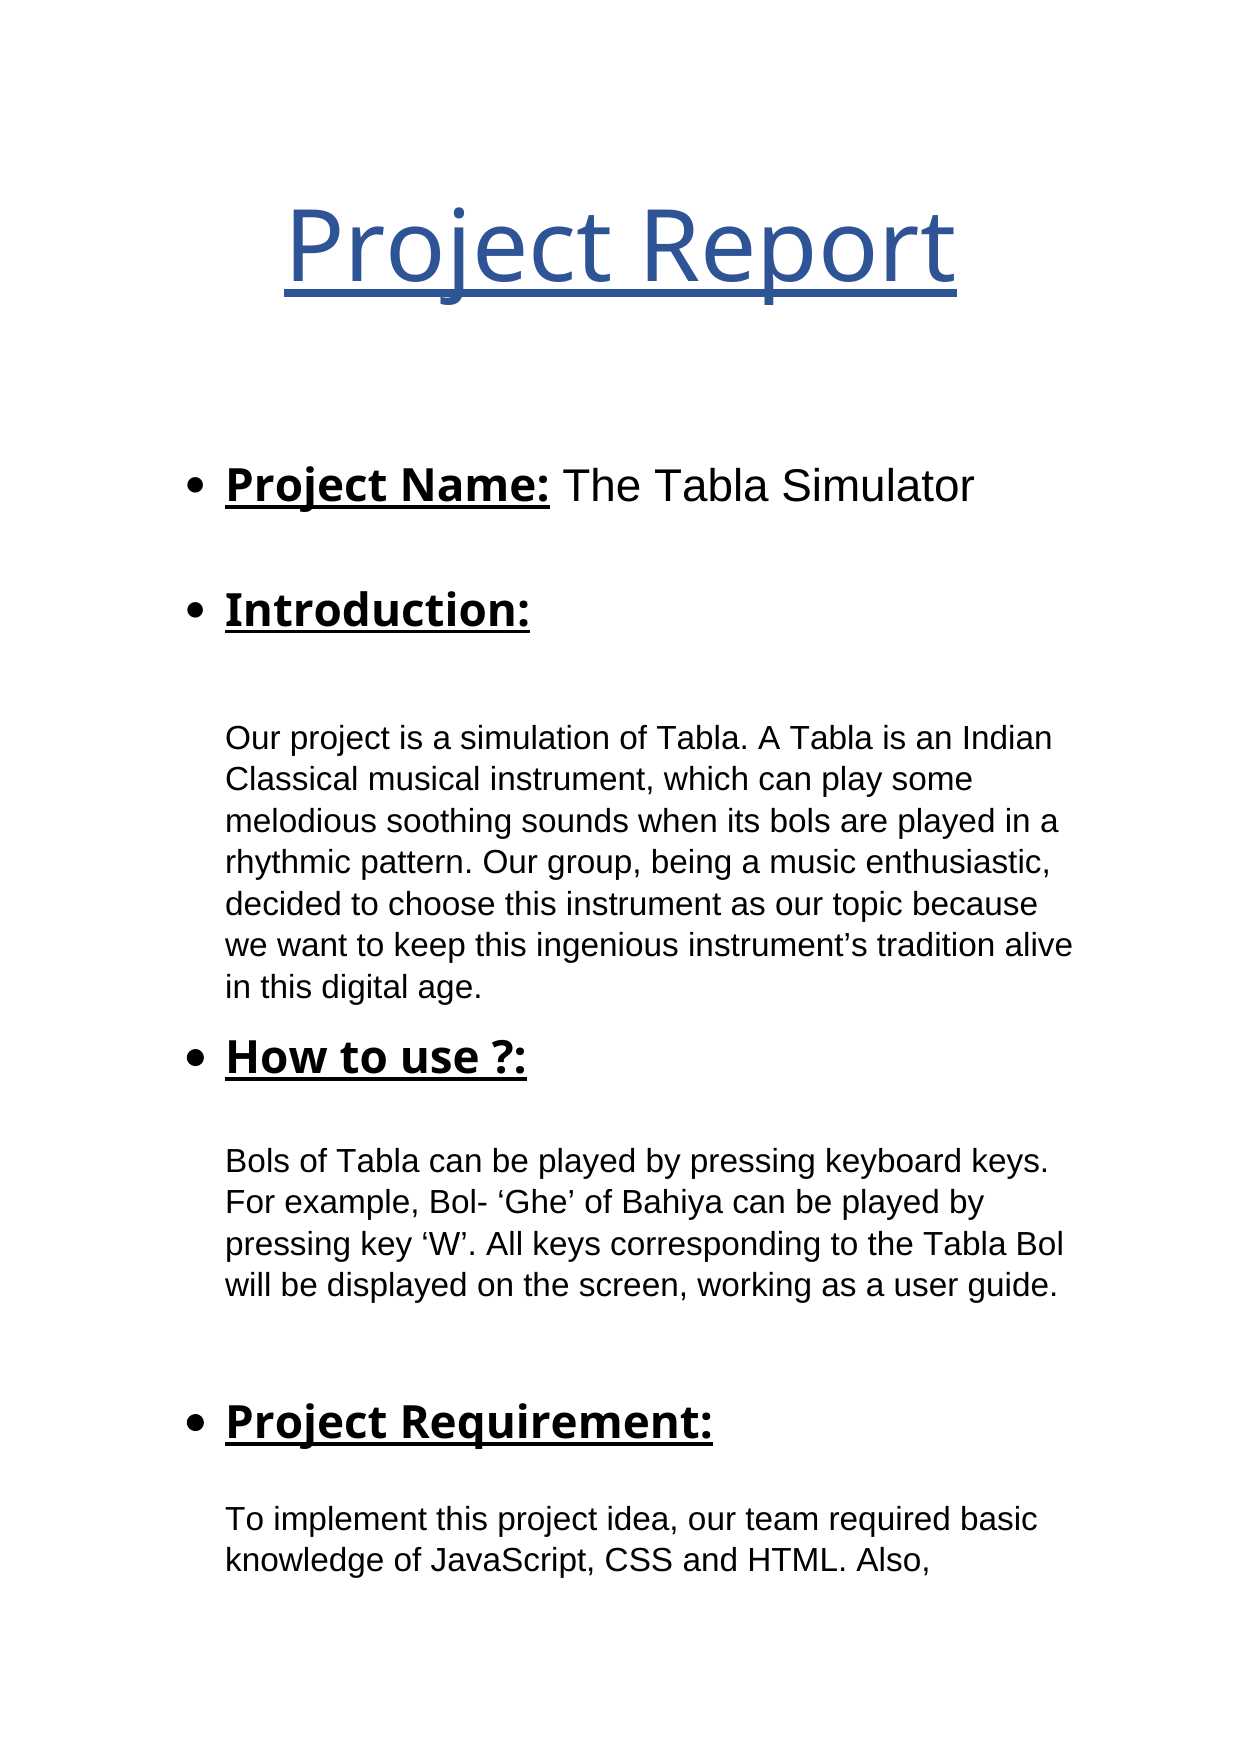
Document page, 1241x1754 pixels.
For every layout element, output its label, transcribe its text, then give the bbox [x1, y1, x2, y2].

list For example, Bol- ‘Ghe’ of Bahiya can be played by pressing key ‘W’. All keys corresponding to the Tabla Bol will be displayed on the screen, working as a user guide. [225, 1182, 1090, 1304]
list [225, 1498, 1090, 1578]
list Project Requirement: [187, 1390, 1090, 1452]
list How to use ?: [187, 1025, 1090, 1087]
list Bols of Tabla can be played by pressing keyboard keys. [225, 1141, 1090, 1179]
list Project Name: The Tabla Simulator [187, 453, 1090, 515]
list Introduction: [187, 577, 1090, 639]
subtitle Project Report [150, 175, 1090, 311]
text Our project is a simulation of Tabla. A Tabla is an Indian Classical musical instrument, which can play some melodious soothing sounds when its bols are played in a rhythmic pattern. Our group, being a music enthusiastic, decided to choose this instrument as our topic because we want to keep this ingenious instrument’s tradition alive in this digital age. [225, 718, 1090, 1005]
